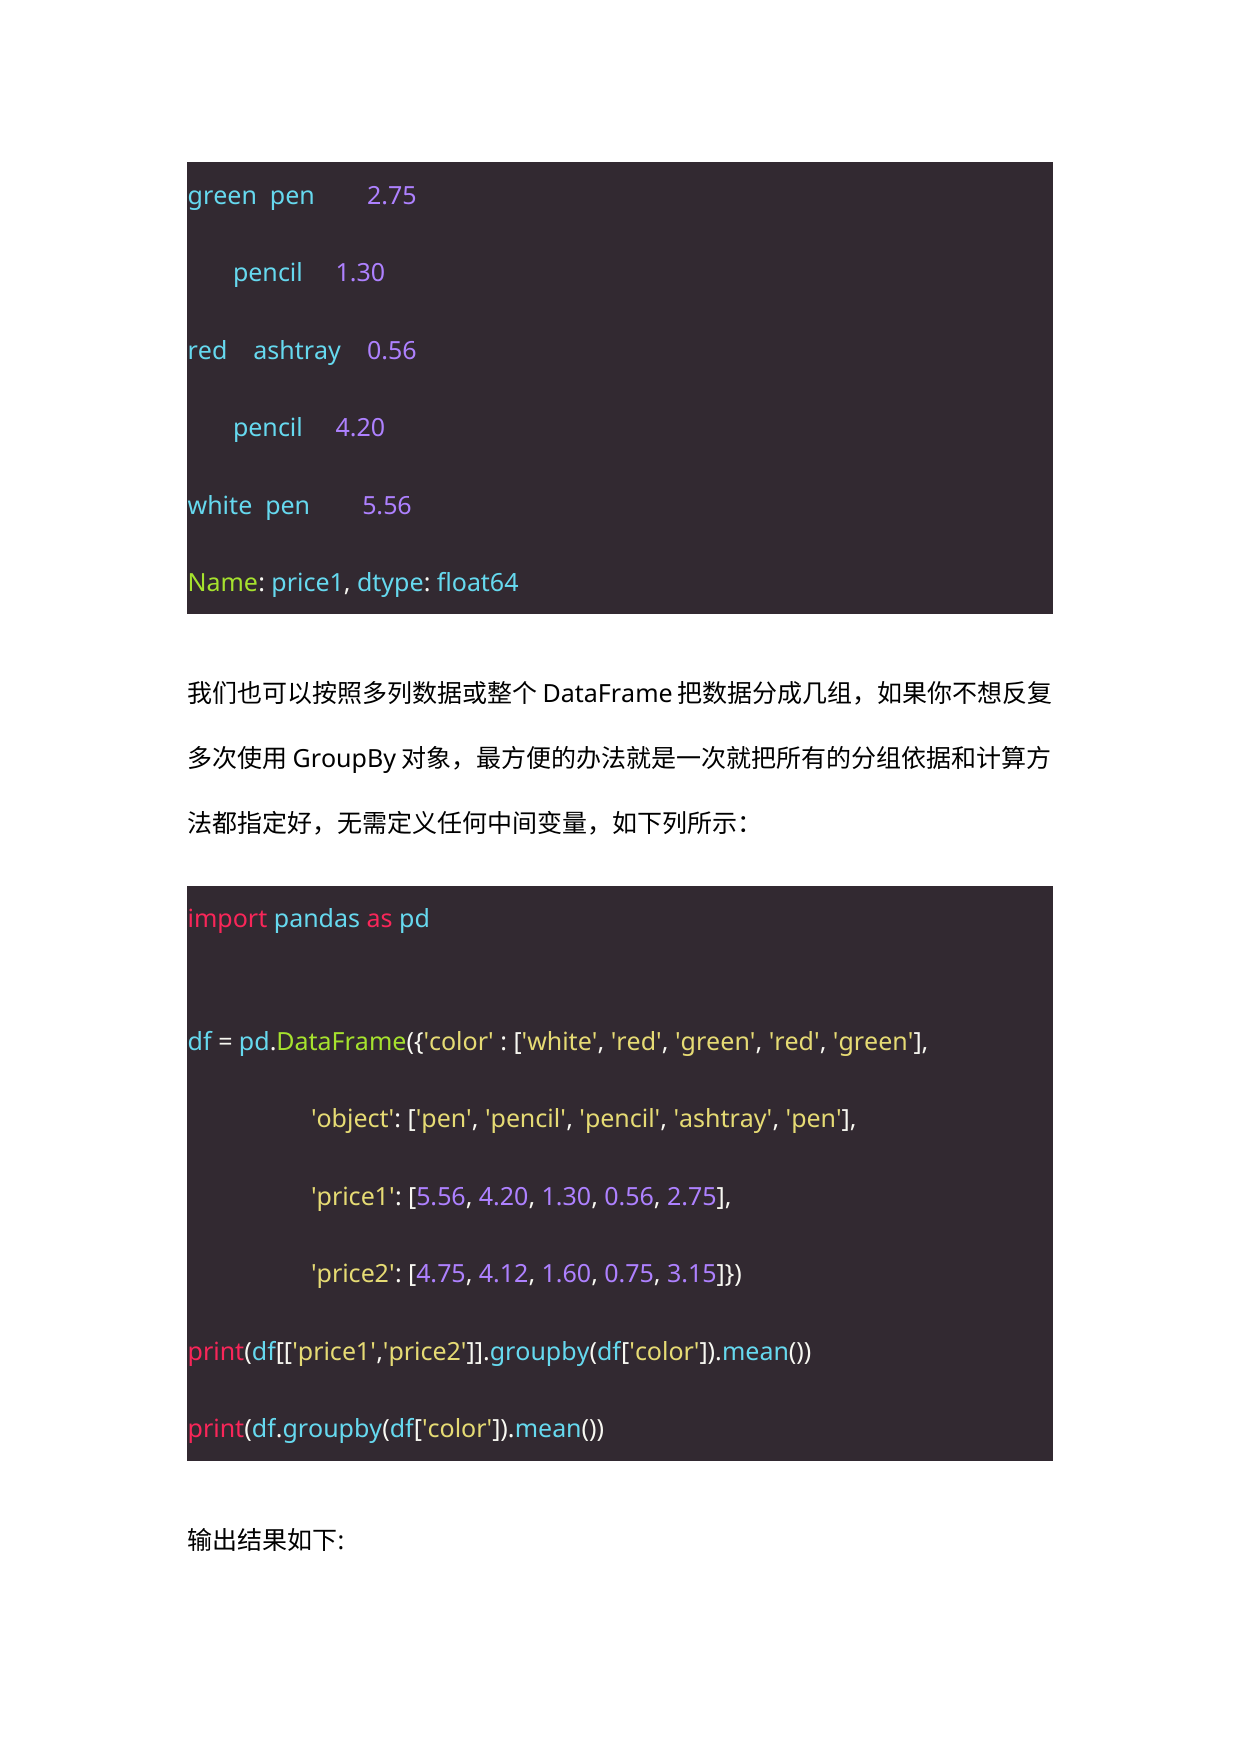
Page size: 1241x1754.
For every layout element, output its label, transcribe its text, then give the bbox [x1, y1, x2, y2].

text white pen 5.56 [187, 472, 1053, 537]
text 'price2': [4.75, 4.12, 1.60, 0.75, 3.15]}) [187, 1241, 1053, 1306]
text green pen 2.75 [187, 162, 1053, 227]
text print(df.groupby(df['color']).mean()) [187, 1396, 1053, 1461]
text pencil 4.20 [187, 394, 1053, 459]
text 'object': ['pen', 'pencil', 'pencil', 'ashtray', 'pen'], [187, 1086, 1053, 1151]
text import pandas as pd [187, 886, 1053, 951]
text pencil 1.30 [187, 239, 1053, 304]
text 我们也可以按照多列数据或整个DataFrame把数据分成几组，如果你不想反复多次使用GroupBy对象，最方便的办法就是一次就把所有的分组依据和计算方法都指定好，无需定义任何中间变量，如下列所示： [187, 659, 1053, 854]
text print(df[['price1','price2']].groupby(df['color']).mean()) [187, 1318, 1053, 1383]
text df = pd.DataFrame({'color' : ['white', 'red', 'green', 'red', 'green'], [187, 1008, 1053, 1073]
text 输出结果如下: [187, 1506, 1053, 1571]
text Name: price1, dtype: float64 [187, 549, 1053, 614]
text red ashtray 0.56 [187, 317, 1053, 382]
text 'price1': [5.56, 4.20, 1.30, 0.56, 2.75], [187, 1163, 1053, 1228]
